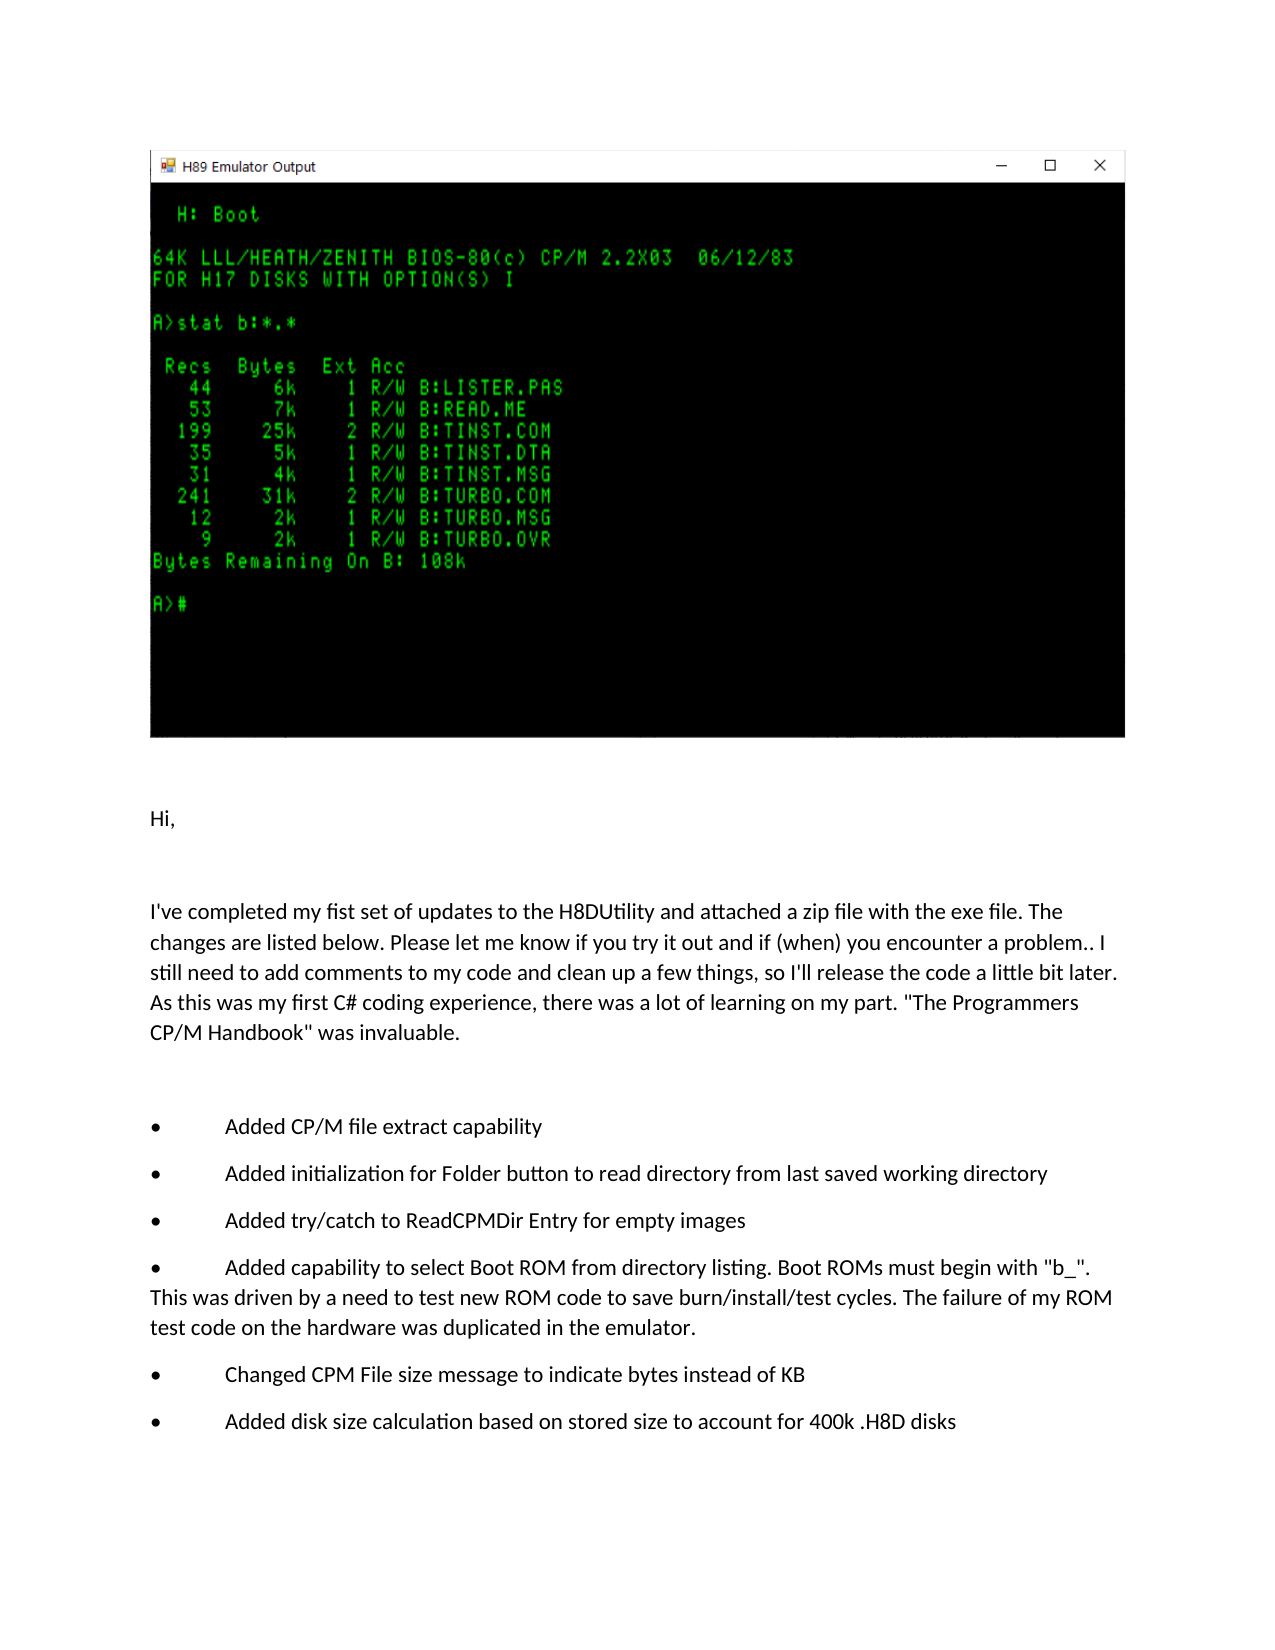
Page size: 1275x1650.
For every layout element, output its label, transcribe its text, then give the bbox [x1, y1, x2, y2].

text • Added disk size calculation based on stored size to account for 400k .H8D disks [150, 1407, 1125, 1435]
picture [150, 150, 1125, 738]
text Hi, [150, 804, 1125, 832]
text • Added CP/M file extract capability [150, 1112, 1125, 1140]
text • Added try/catch to ReadCPMDir Entry for empty images [150, 1206, 1125, 1234]
text I've completed my fist set of updates to the H8DUtility and attached a zip file with the exe file. The changes are listed below. Please let me know if you try it out and if (when) you encounter a problem.. I still need to add comments to my code and clean up a few things, so I'll release the code a little bit later. As this was my first C# coding experience, there was a lot of learning on my part. "The Programmers CP/M Handbook" was invaluable. [150, 897, 1125, 1046]
text • Added capability to select Boot ROM from directory listing. Boot ROMs must begin with "b_". This was driven by a need to test new ROM code to save burn/install/test cycles. The failure of my ROM test code on the hardware was duplicated in the emulator. [150, 1253, 1125, 1341]
text • Added initialization for Folder button to read directory from last saved working directory [150, 1159, 1125, 1187]
text • Changed CPM File size message to indicate bytes instead of KB [150, 1360, 1125, 1388]
